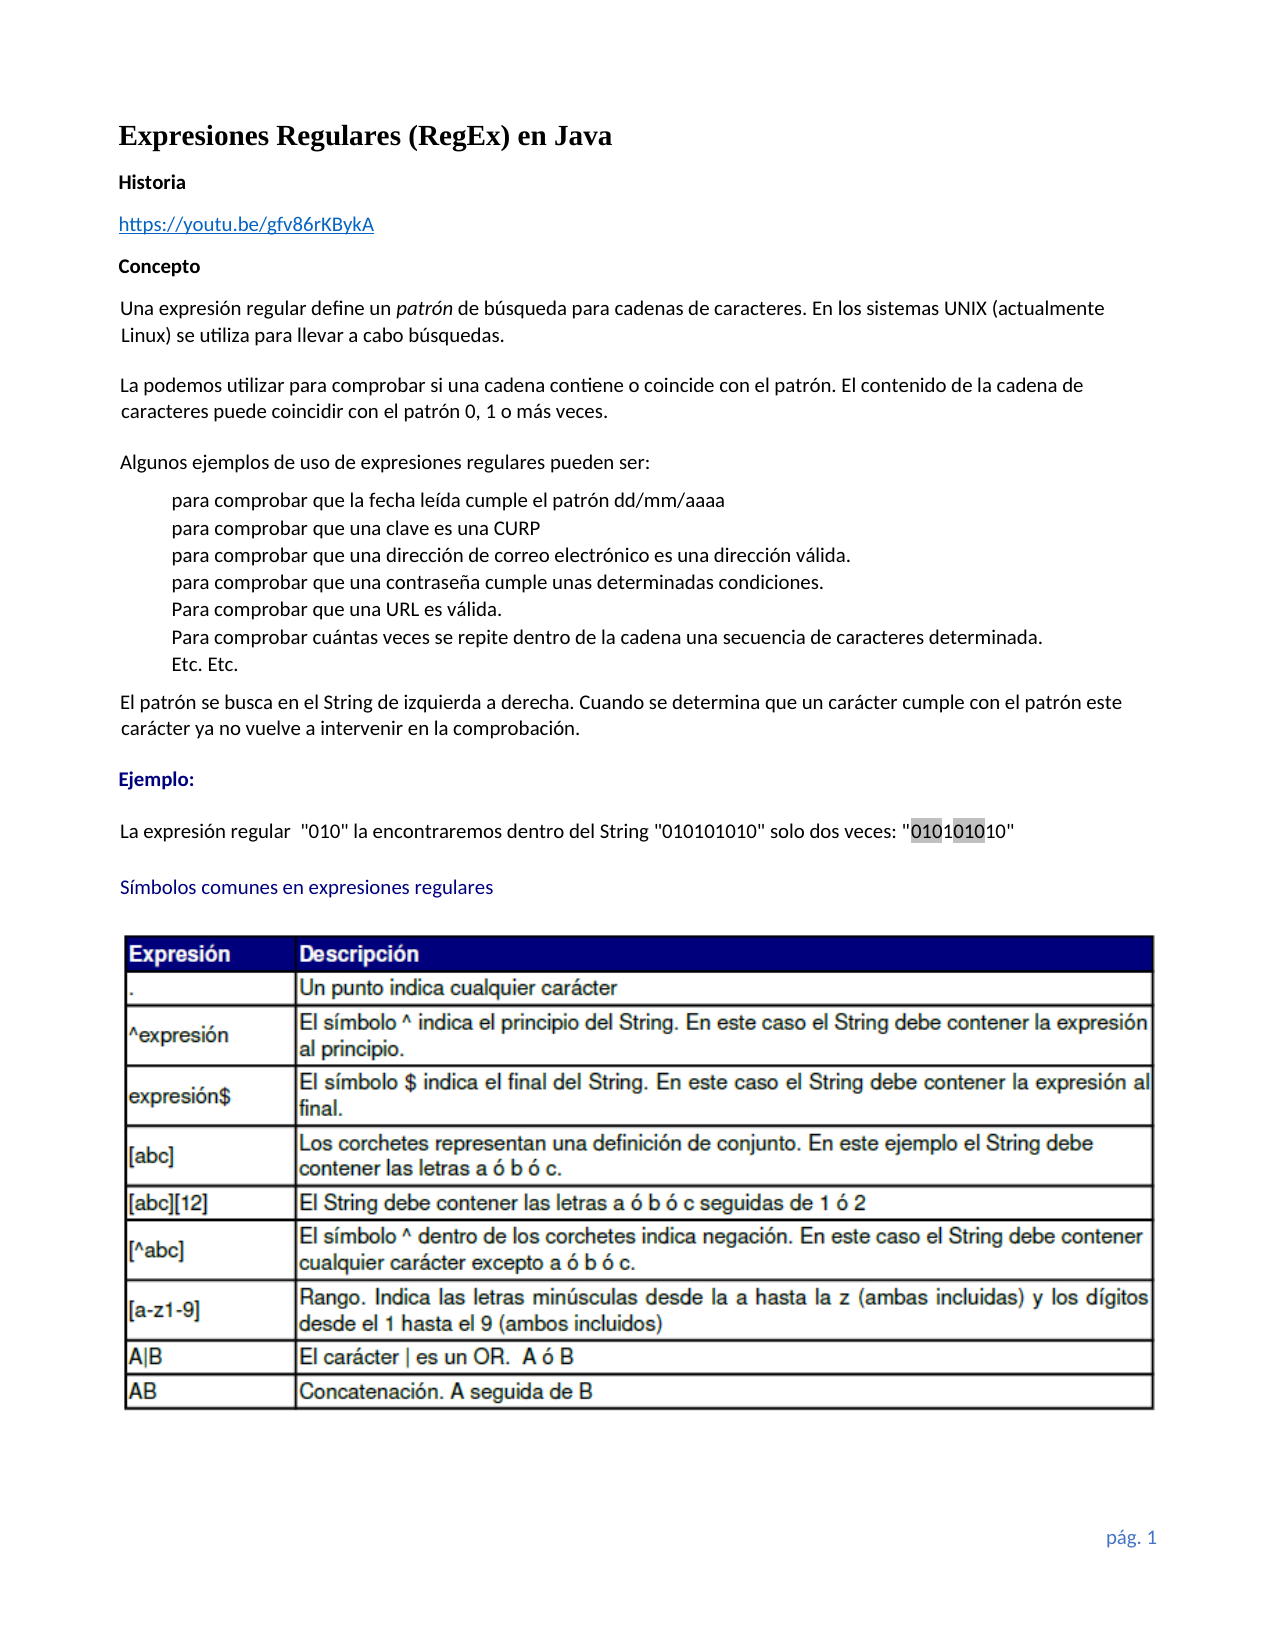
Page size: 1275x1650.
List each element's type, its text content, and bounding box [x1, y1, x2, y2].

text Algunos ejemplos de uso de expresiones regulares pueden ser: [120, 449, 1157, 475]
text Símbolos comunes en expresiones regulares [120, 874, 1157, 900]
text Una expresión regular define un patrón de búsqueda para cadenas de caracteres. En los sistemas UNIX (actualmente Linux) se utiliza para llevar a cabo búsquedas. [120, 296, 1157, 347]
text https://youtu.be/gfv86rKBykA [118, 211, 1157, 237]
text La expresión regular "010" la encontraremos dentro del String "010101010" solo dos veces: "010101010" [120, 818, 911, 843]
text ­ Para comprobar que una URL es válida. [120, 597, 1157, 622]
picture [119, 930, 1159, 1413]
text La podemos utilizar para comprobar si una cadena contiene o coincide con el patrón. El contenido de la cadena de caracteres puede coincidir con el patrón 0, 1 o más veces. [120, 372, 1157, 424]
text Historia [118, 169, 1157, 194]
text El patrón se busca en el String de izquierda a derecha. Cuando se determina que un carácter cumple con el patrón este carácter ya no vuelve a intervenir en la comprobación. [120, 689, 1157, 741]
text ­ para comprobar que la fecha leída cumple el patrón dd/mm/aaaa [120, 487, 1157, 513]
text ­ para comprobar que una contraseña cumple unas determinadas condiciones. [120, 569, 1157, 595]
text ­ Para comprobar cuántas veces se repite dentro de la cadena una secuencia de caracteres determinada. [120, 624, 1157, 649]
text ­ Etc. Etc. [120, 651, 1157, 677]
text ­ para comprobar que una dirección de correo electrónico es una dirección válida. [120, 542, 930, 567]
text Concepto [118, 253, 1157, 279]
text Ejemplo: [118, 767, 1157, 792]
text ­ para comprobar que una clave es una CURP [120, 515, 930, 540]
text Expresiones Regulares (RegEx) en Java [118, 118, 1157, 152]
